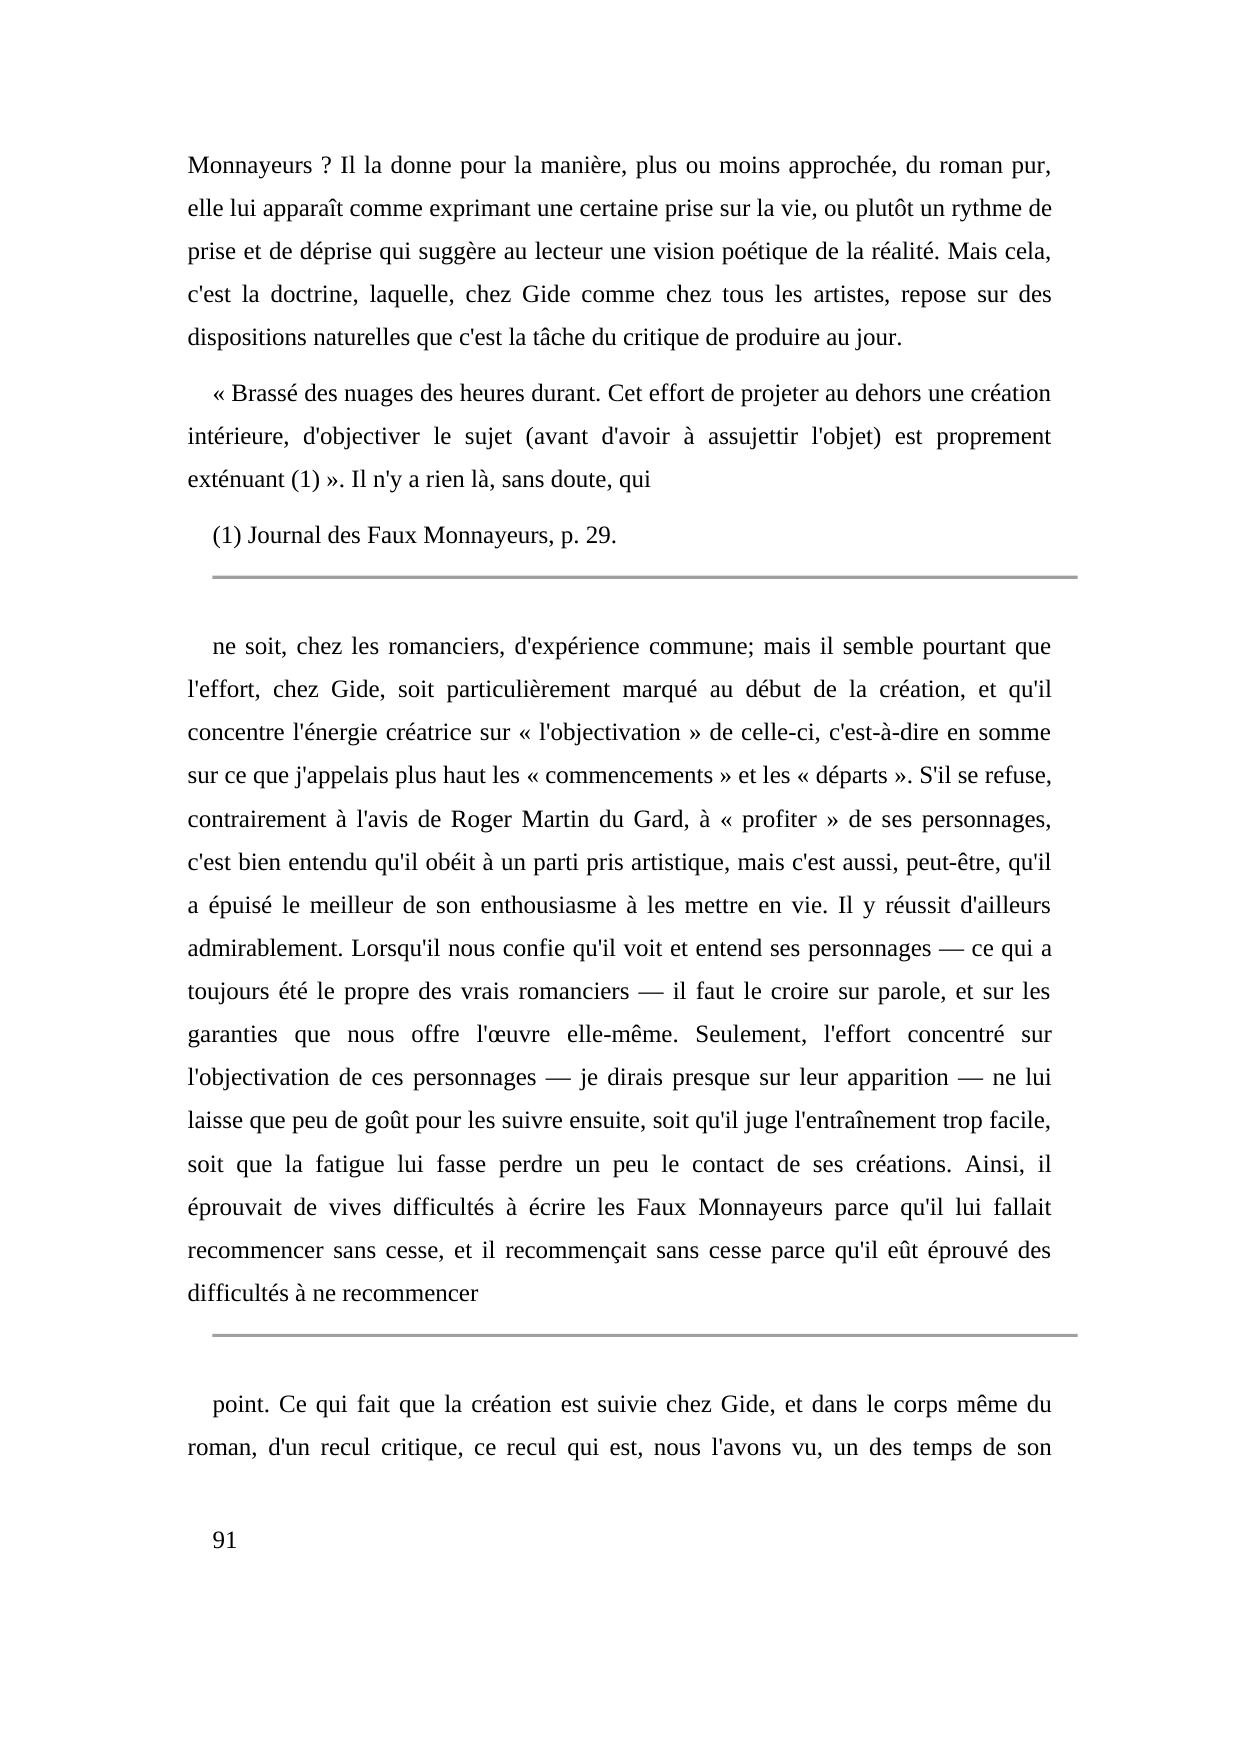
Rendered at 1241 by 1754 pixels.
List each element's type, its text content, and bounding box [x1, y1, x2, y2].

text (1) Journal des Faux Monnayeurs, p. 29. [187, 520, 1053, 549]
text ne soit, chez les romanciers, d'expérience commune; mais il semble pourtant que l'effort, chez Gide, soit particulièrement marqué au début de la création, et qu'il concentre l'énergie créatrice sur « l'objectivation » de celle-ci, c'est-à-dire en somme sur ce que j'appelais plus haut les « commencements » et les « départs ». S'il se refuse, contrairement à l'avis de Roger Martin du Gard, à « profiter » de ses personnages, c'est bien entendu qu'il obéit à un parti pris artistique, mais c'est aussi, peut-être, qu'il a épuisé le meilleur de son enthousiasme à les mettre en vie. Il y réussit d'ailleurs admirablement. Lorsqu'il nous confie qu'il voit et entend ses personnages — ce qui a toujours été le propre des vrais romanciers — il faut le croire sur parole, et sur les garanties que nous offre l'œuvre elle-même. Seulement, l'effort concentré sur l'objectivation de ces personnages — je dirais presque sur leur apparition — ne lui laisse que peu de goût pour les suivre ensuite, soit qu'il juge l'entraînement trop facile, soit que la fatigue lui fasse perdre un peu le contact de ses créations. Ainsi, il éprouvait de vives difficultés à écrire les Faux Monnayeurs parce qu'il lui fallait recommencer sans cesse, et il recommençait sans cesse parce qu'il eût éprouvé des difficultés à ne recommencer [187, 631, 1053, 1307]
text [187, 150, 1053, 351]
text « Brassé des nuages des heures durant. Cet effort de projeter au dehors une création intérieure, d'objectiver le sujet (avant d'avoir à assujettir l'objet) est proprement exténuant (1) ». Il n'y a rien là, sans doute, qui [187, 378, 1053, 493]
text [187, 1389, 1053, 1461]
